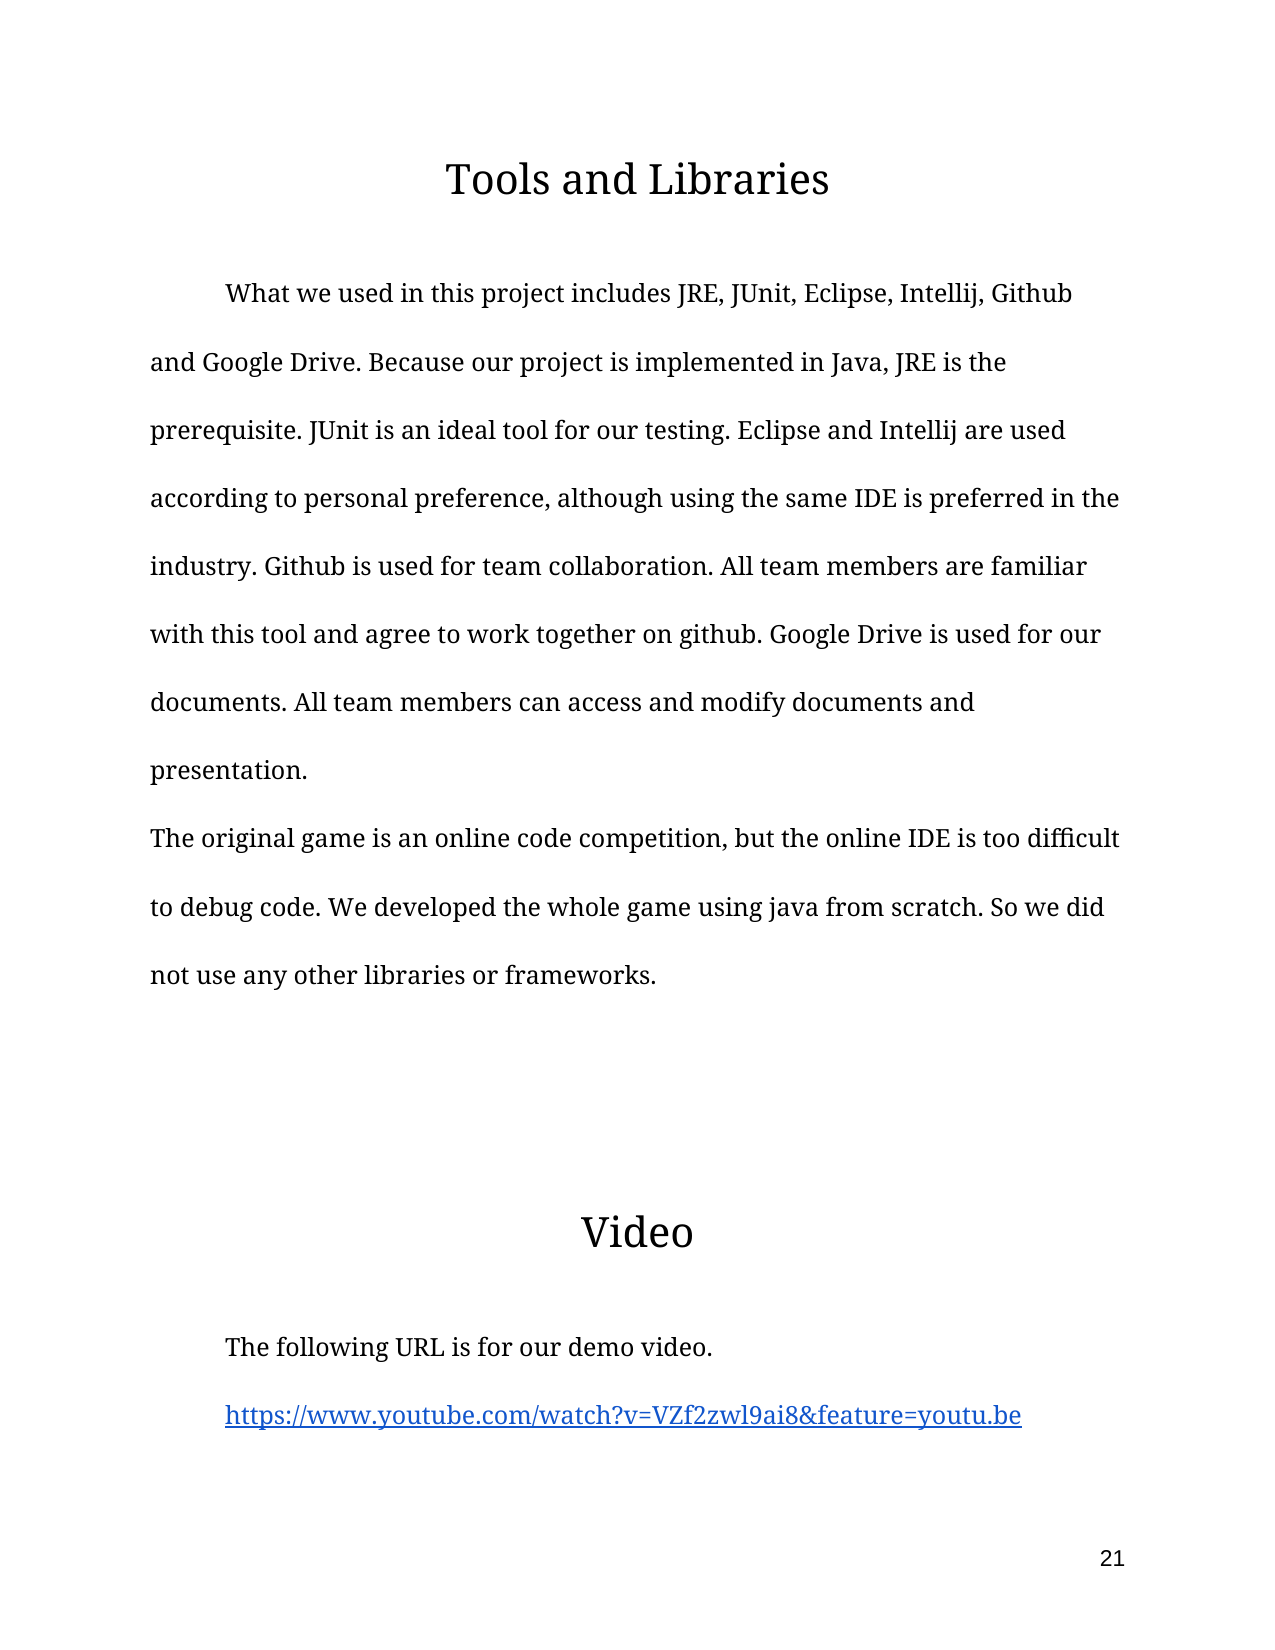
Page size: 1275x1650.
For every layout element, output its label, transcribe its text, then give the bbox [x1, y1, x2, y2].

text What we used in this project includes JRE, JUnit, Eclipse, Intellij, Github and Google Drive. Because our project is implemented in Java, JRE is the prerequisite. JUnit is an ideal tool for our testing. Eclipse and Intellij are used according to personal preference, although using the same IDE is preferred in the industry. Github is used for team collaboration. All team members are familiar with this tool and agree to work together on github. Google Drive is used for our documents. All team members can access and modify documents and presentation. [150, 276, 1125, 787]
text The original game is an online code competition, but the online IDE is too difficult to debug code. We developed the whole game using java from scratch. So we did not use any other libraries or frameworks. [150, 821, 1125, 991]
text https://www.youtube.com/watch?v=VZf2zwl9ai8&feature=youtu.be [150, 1397, 1125, 1432]
text The following URL is for our demo video. [150, 1329, 1125, 1363]
subtitle Video [150, 1203, 1125, 1260]
subtitle Tools and Libraries [150, 150, 1125, 207]
